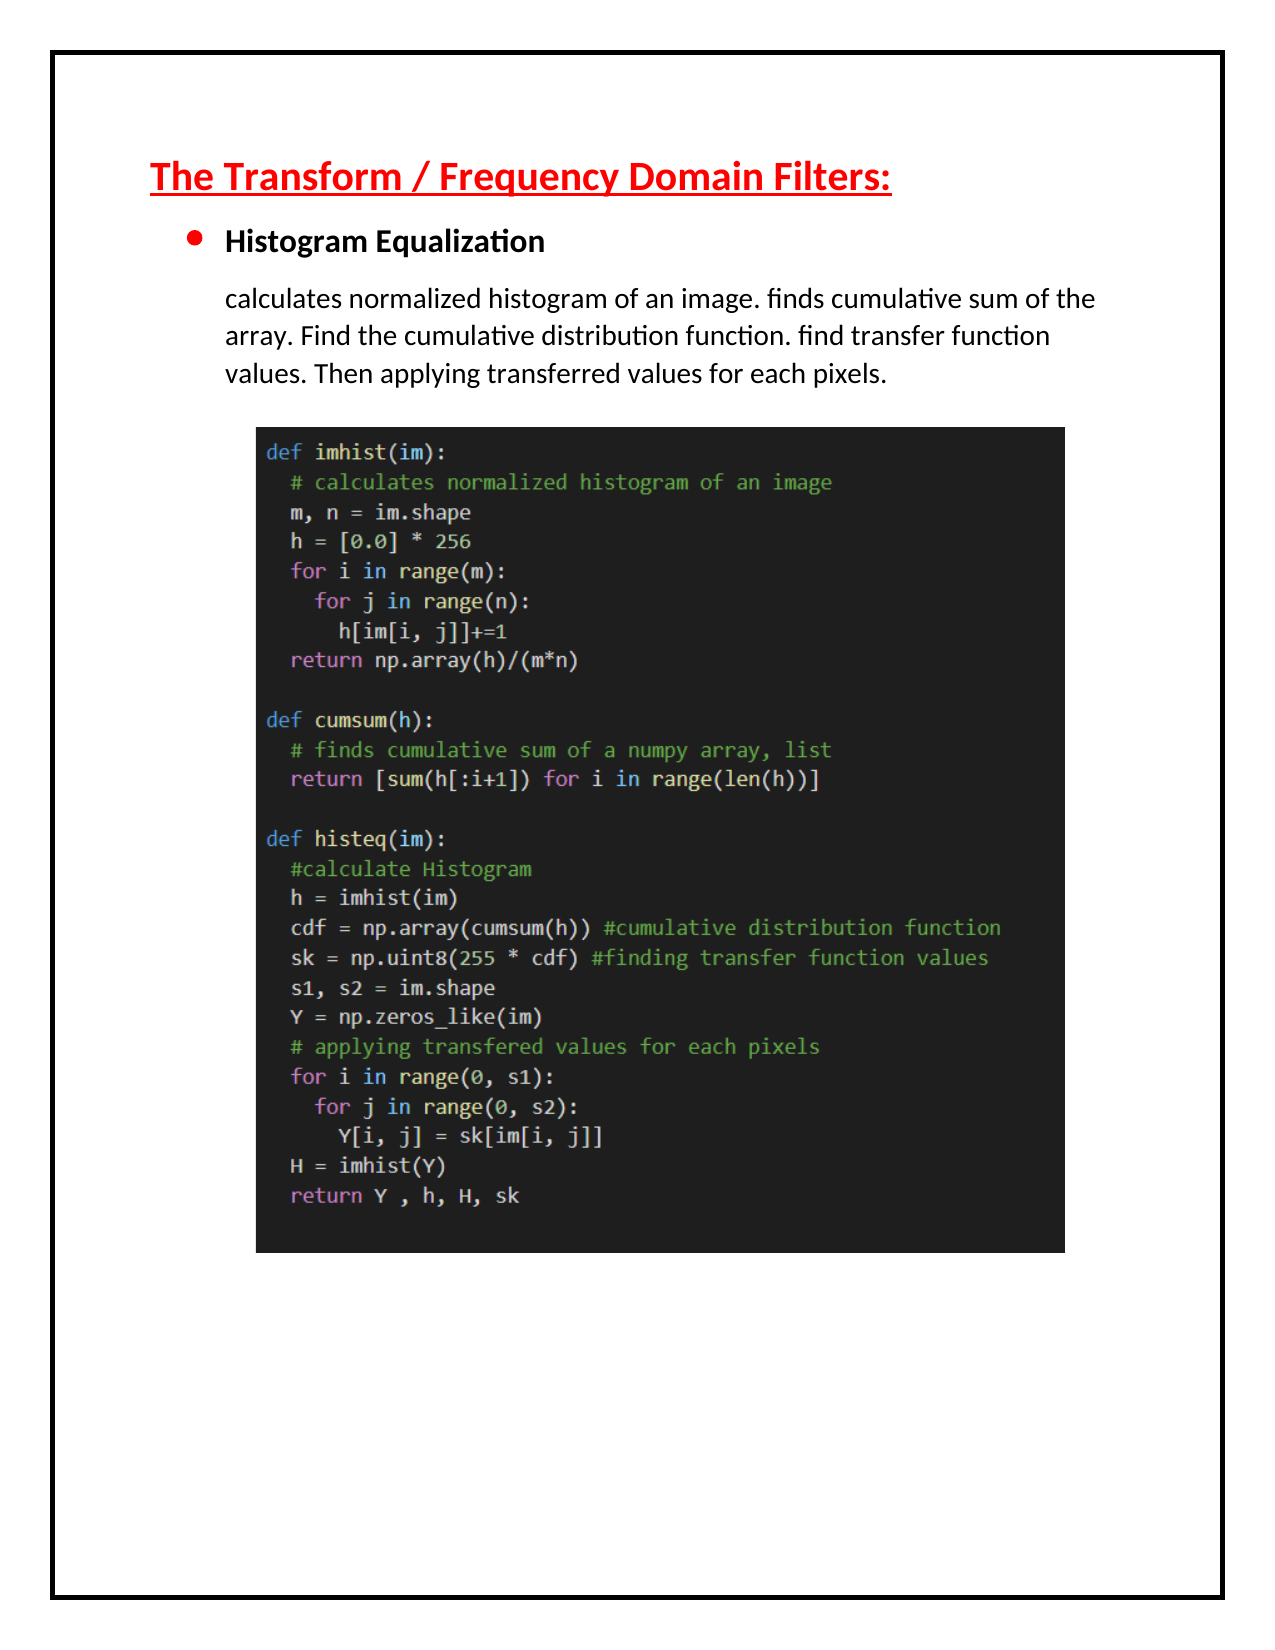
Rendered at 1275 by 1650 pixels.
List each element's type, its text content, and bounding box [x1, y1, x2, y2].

text The Transform / Frequency Domain Filters: [150, 150, 1125, 201]
picture [255, 427, 1065, 1253]
text calculates normalized histogram of an image. finds cumulative sum of the array. Find the cumulative distribution function. find transfer function values. Then applying transferred values for each pixels. [225, 280, 1125, 391]
list Histogram Equalization [187, 220, 1125, 261]
